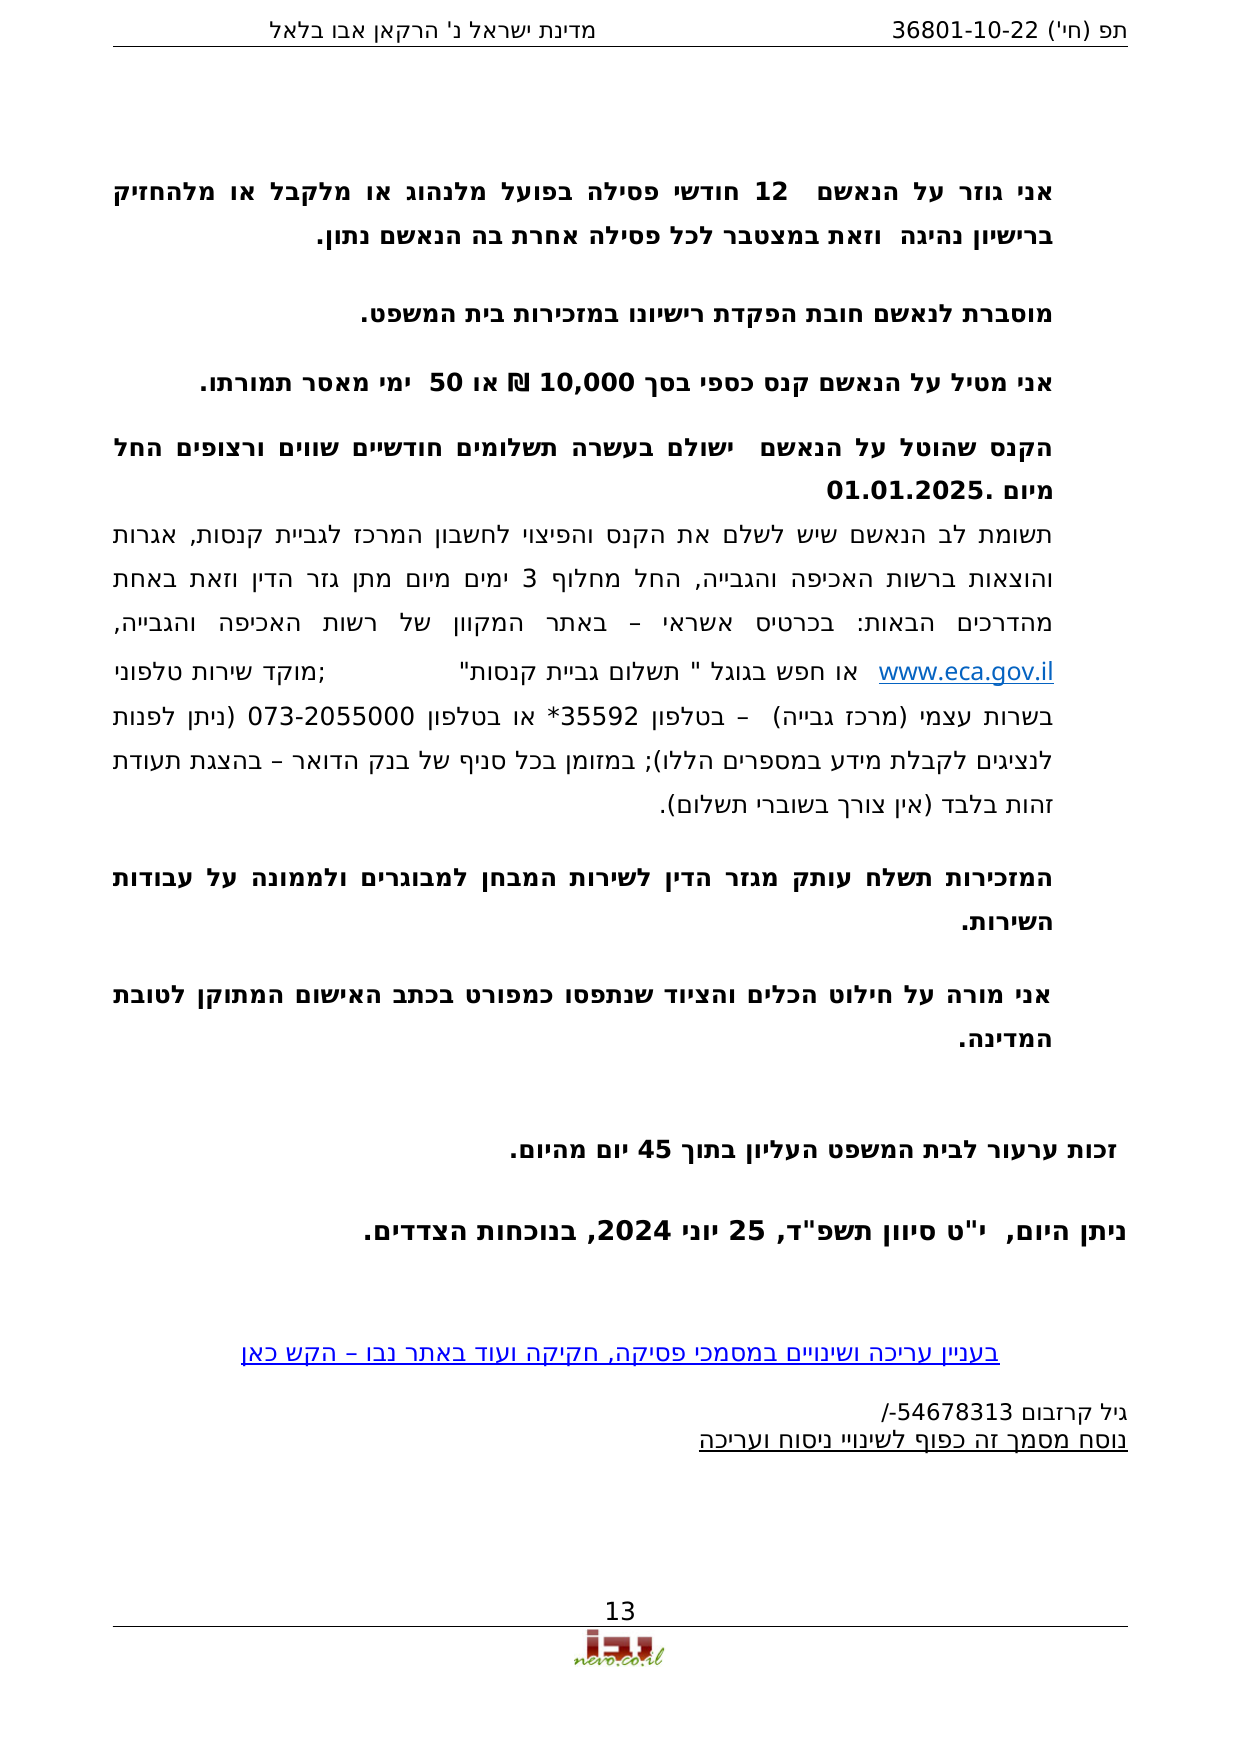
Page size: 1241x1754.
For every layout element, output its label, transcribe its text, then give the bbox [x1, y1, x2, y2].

text המזכירות תשלח עותק מגזר הדין לשירות המבחן למבוגרים ולממונה על עבודות השירות. [112, 863, 1054, 936]
text מוסברת לנאשם חובת הפקדת רישיונו במזכירות בית המשפט. [112, 299, 1054, 328]
text ניתן היום, י"ט סיוון תשפ"ד, 25 יוני 2024, בנוכחות הצדדים. [112, 1215, 1128, 1294]
text בעניין עריכה ושינויים במסמכי פסיקה, חקיקה ועוד באתר נבו – הקש כאן [112, 1338, 1128, 1367]
text אני מורה על חילוט הכלים והציוד שנתפסו כמפורט בכתב האישום המתוקן לטובת המדינה. [112, 981, 1053, 1053]
picture [574, 1629, 666, 1667]
text נוסח מסמך זה כפוף לשינויי ניסוח ועריכה [112, 1425, 1128, 1454]
text גיל קרזבום 54678313-/ [112, 1399, 1128, 1425]
text אני גוזר על הנאשם 12 חודשי פסילה בפועל מלנהוג או מלקבל או מלהחזיק ברישיון נהיגה וזאת במצטבר לכל פסילה אחרת בה הנאשם נתון. [112, 177, 1054, 250]
text תשומת לב הנאשם שיש לשלם את הקנס והפיצוי לחשבון המרכז לגביית קנסות, אגרות והוצאות ברשות האכיפה והגבייה, החל מחלוף 3 ימים מיום מתן גזר הדין וזאת באחת מהדרכים הבאות: בכרטיס אשראי – באתר המקוון של רשות האכיפה והגבייה, www.eca.gov.il או חפש בגוגל " תשלום גביית קנסות" ;מוקד שירות טלפוני בשרות עצמי (מרכז גבייה) – בטלפון 35592* או בטלפון 073-2055000 (ניתן לפנות לנציגים לקבלת מידע במספרים הללו); במזומן בכל סניף של בנק הדואר – בהצגת תעודת זהות בלבד (אין צורך בשוברי תשלום). [112, 520, 1054, 819]
text 5129371זכות ערעור לבית המשפט העליון בתוך 45 יום מהיום. [112, 1135, 1128, 1164]
text הקנס שהוטל על הנאשם ישולם בעשרה תשלומים חודשיים שווים ורצופים החל מיום .01.01.2025 [112, 433, 1054, 506]
text אני מטיל על הנאשם קנס כספי בסך 10,000 ₪ או 50 ימי מאסר תמורתו. [112, 368, 1054, 397]
